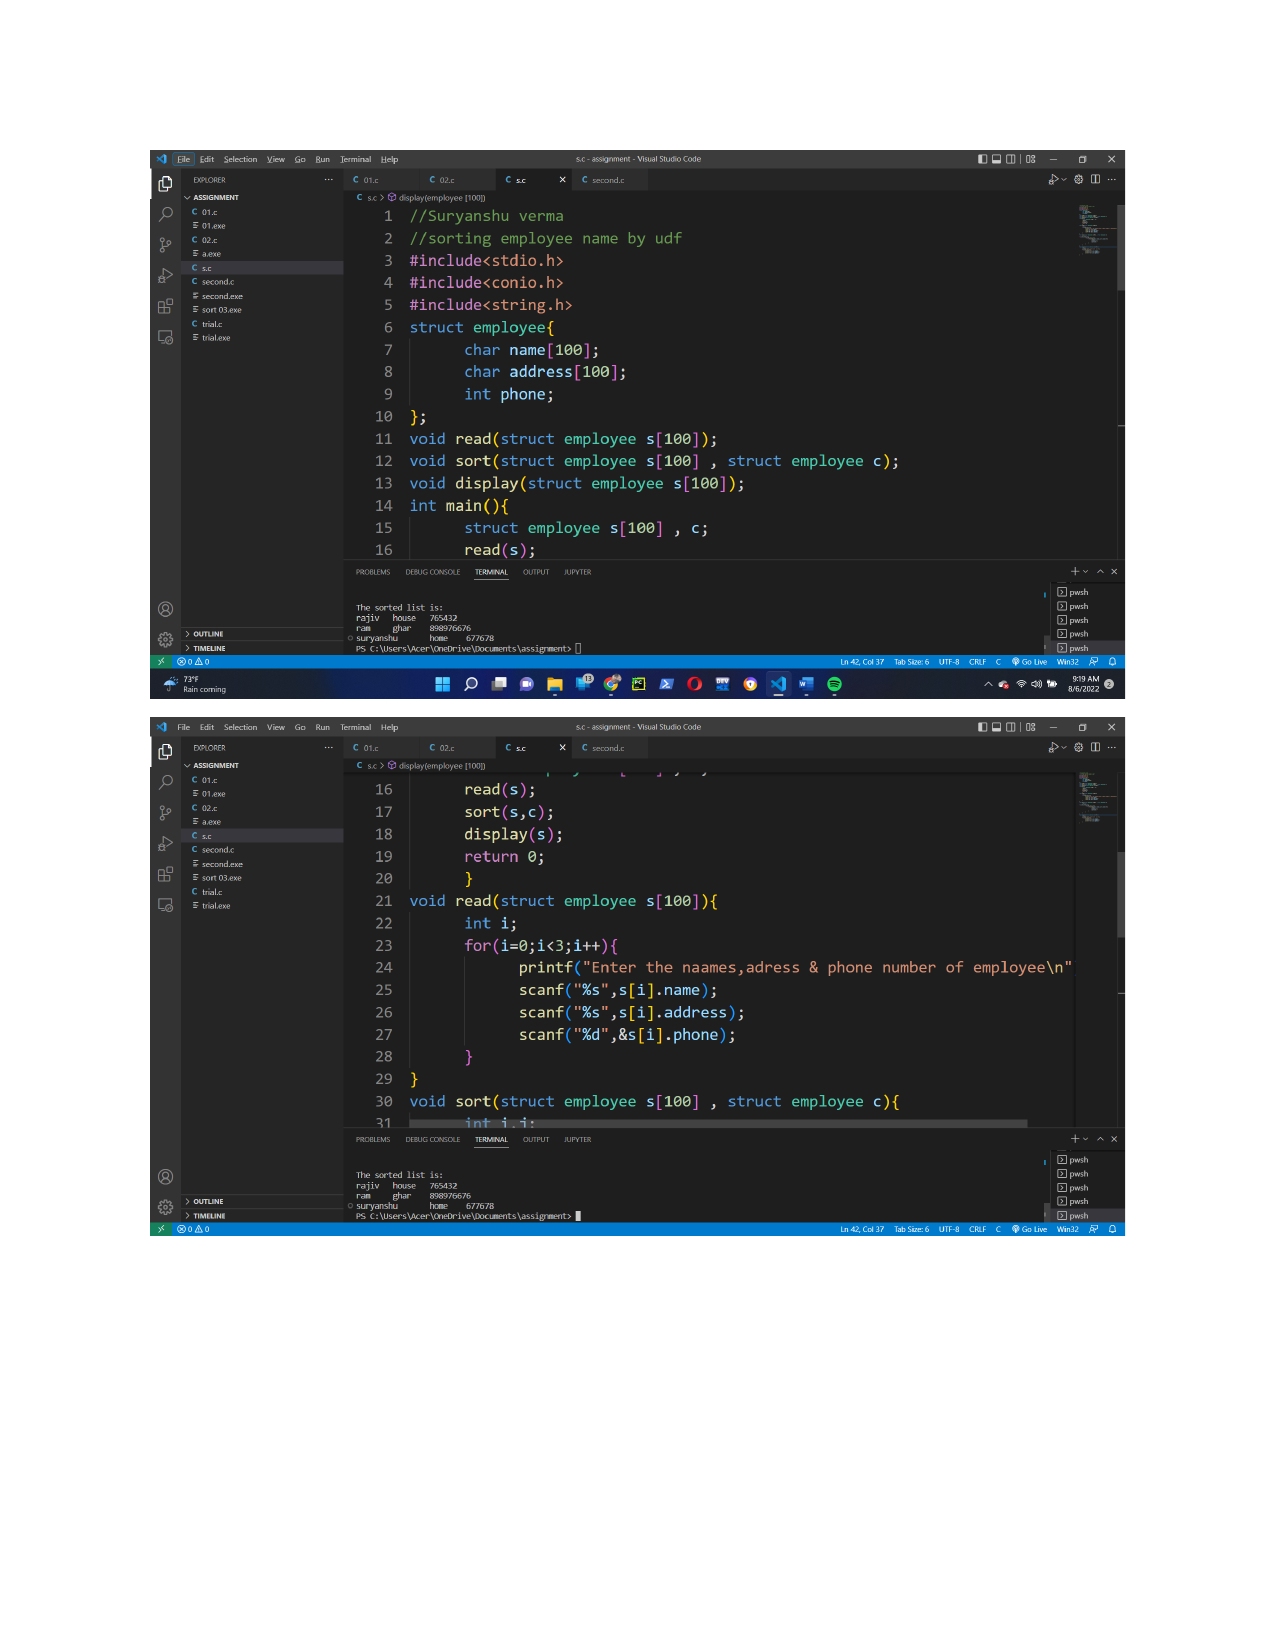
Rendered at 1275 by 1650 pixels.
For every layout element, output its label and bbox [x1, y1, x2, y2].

picture [150, 717, 1125, 1236]
picture [150, 150, 1125, 699]
